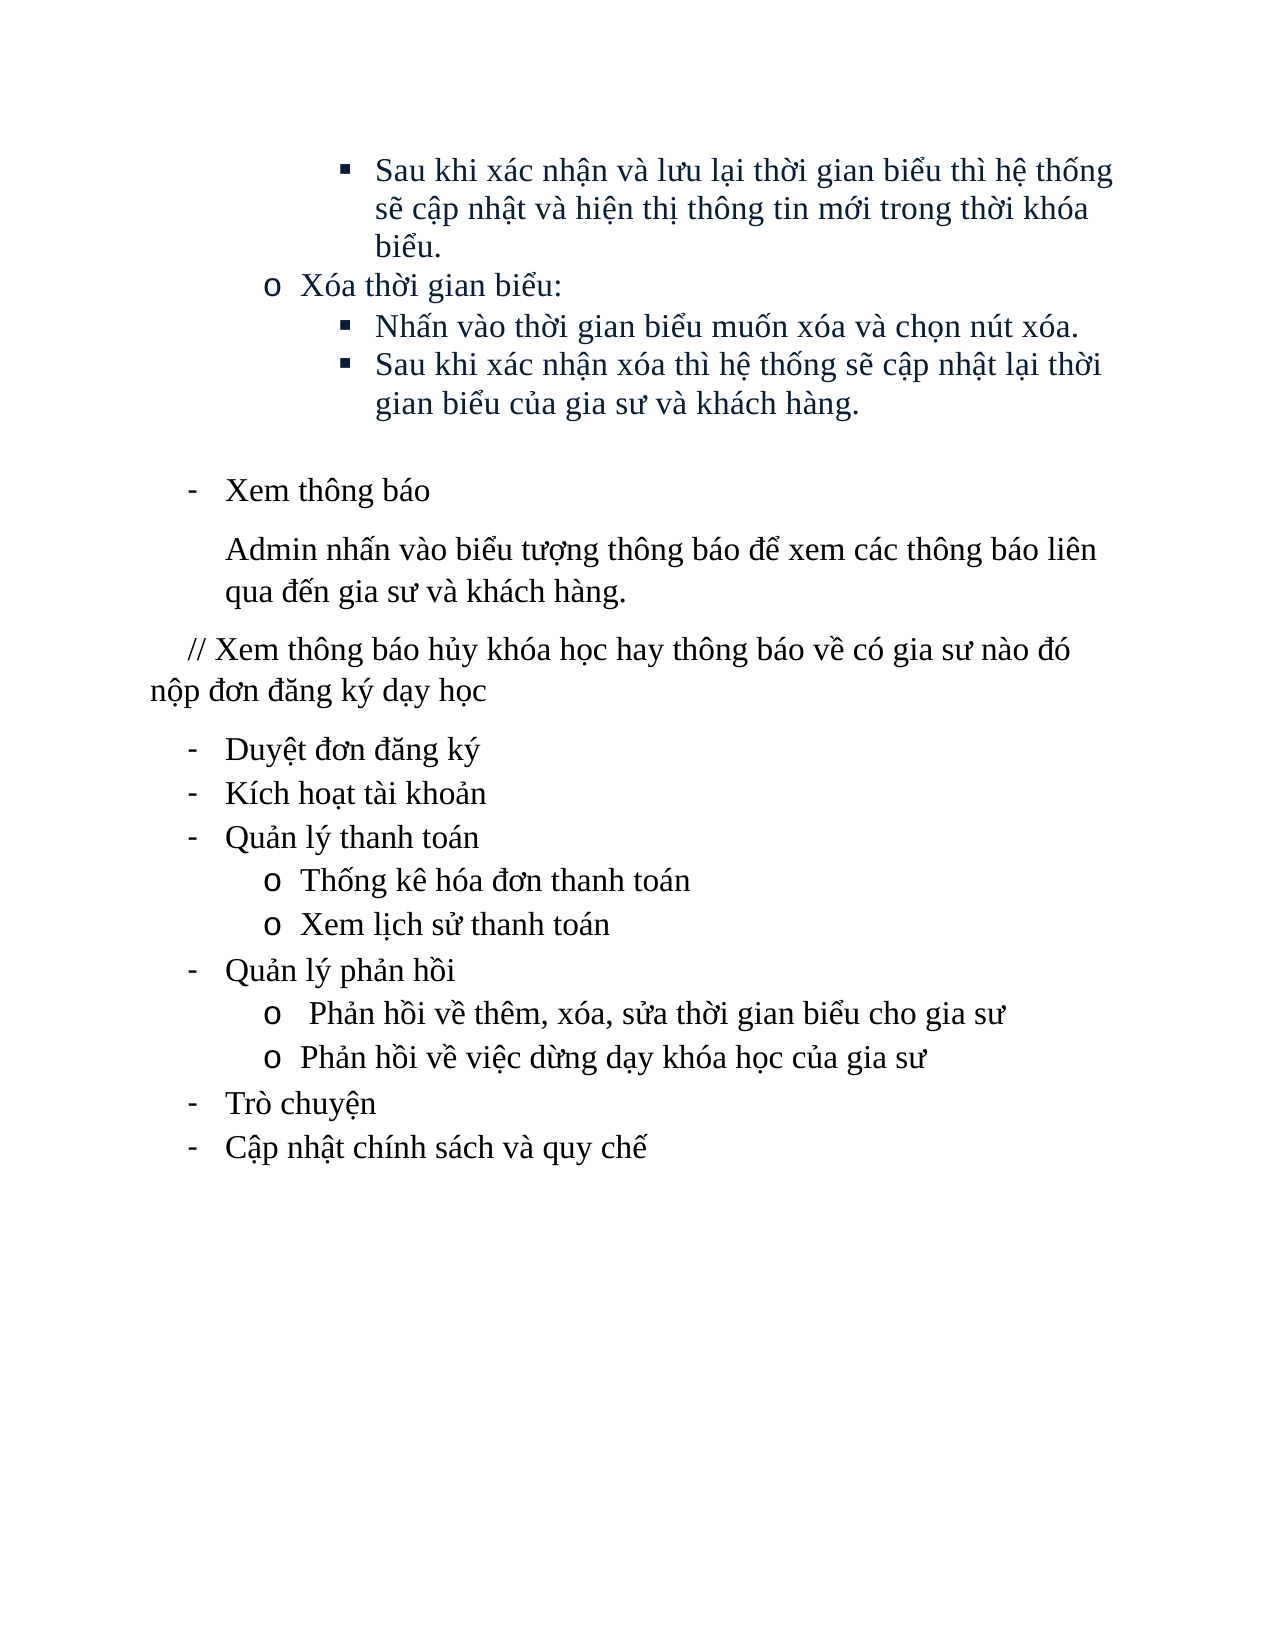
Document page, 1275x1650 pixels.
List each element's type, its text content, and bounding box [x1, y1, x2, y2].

list Thống kê hóa đơn thanh toán [262, 860, 1125, 901]
text Admin nhấn vào biểu tượng thông báo để xem các thông báo liên qua đến gia sư và khách hàng. [225, 529, 1125, 609]
list Xóa thời gian biểu: [262, 265, 1125, 306]
list Quản lý phản hồi [187, 949, 1125, 990]
list Nhấn vào thời gian biểu muốn xóa và chọn nút xóa. [337, 306, 1125, 344]
list Cập nhật chính sách và quy chế [187, 1126, 1125, 1167]
list Trò chuyện [187, 1082, 1125, 1123]
list Phản hồi về việc dừng dạy khóa học của gia sư [262, 1038, 1125, 1079]
list Quản lý thanh toán [187, 816, 1125, 857]
list Kích hoạt tài khoản [187, 772, 1125, 813]
list Sau khi xác nhận và lưu lại thời gian biểu thì hệ thống sẽ cập nhật và hiện thị thông tin mới trong thời khóa biểu. [337, 150, 1125, 265]
list Xem thông báo [187, 469, 1125, 510]
list Duyệt đơn đăng ký [187, 728, 1125, 769]
list Phản hồi về thêm, xóa, sửa thời gian biểu cho gia sư [262, 993, 1125, 1034]
text // Xem thông báo hủy khóa học hay thông báo về có gia sư nào đó nộp đơn đăng ký dạy học [150, 629, 1125, 709]
list Sau khi xác nhận xóa thì hệ thống sẽ cập nhật lại thời gian biểu của gia sư và khách hàng. [337, 344, 1125, 421]
list Xem lịch sử thanh toán [262, 905, 1125, 946]
